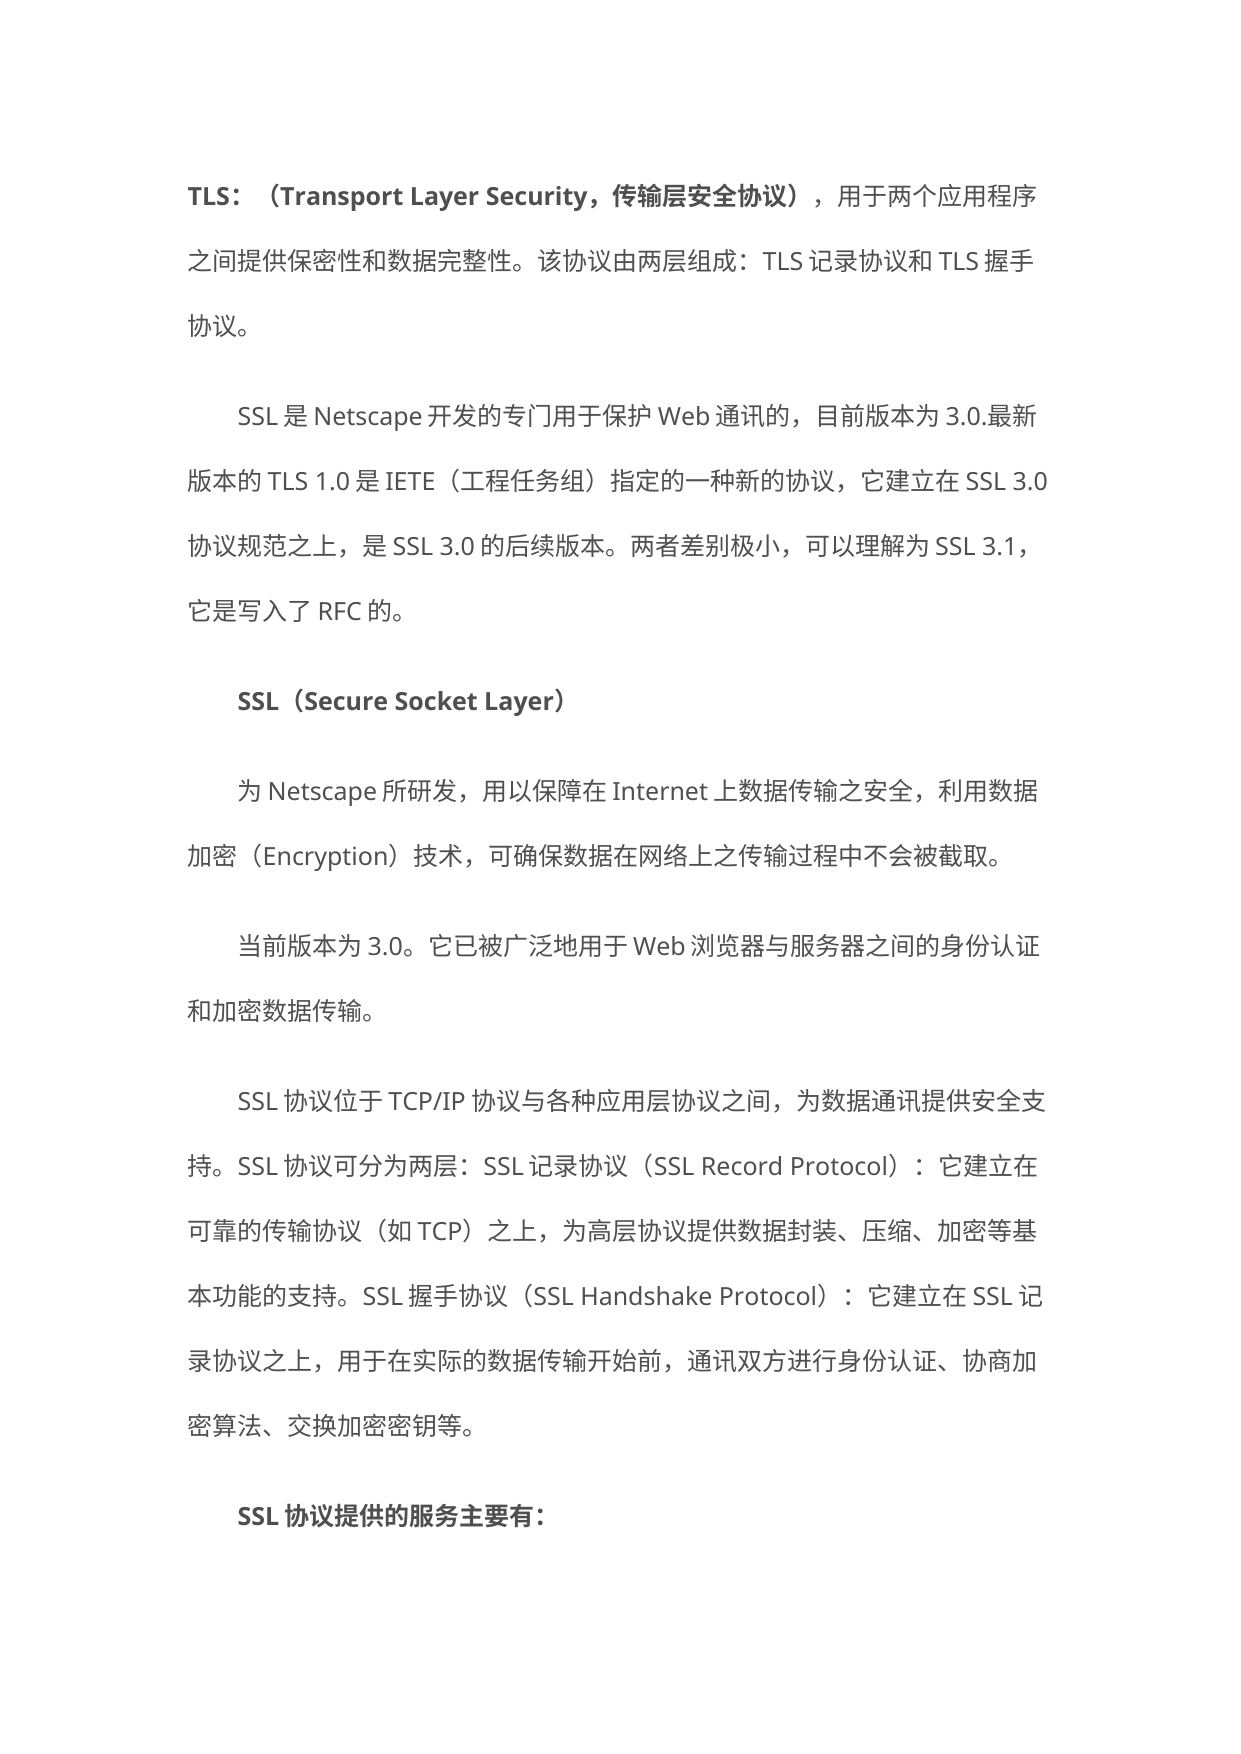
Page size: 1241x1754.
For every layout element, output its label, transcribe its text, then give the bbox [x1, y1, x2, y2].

text SSL（Secure Socket Layer） [187, 667, 1053, 732]
text 当前版本为3.0。它已被广泛地用于Web浏览器与服务器之间的身份认证和加密数据传输。 [187, 912, 1053, 1042]
text SSL协议提供的服务主要有： [187, 1482, 1053, 1547]
text TLS：（Transport Layer Security，传输层安全协议），用于两个应用程序之间提供保密性和数据完整性。该协议由两层组成：TLS记录协议和TLS握手协议。 [187, 162, 1053, 357]
text SSL是Netscape开发的专门用于保护Web通讯的，目前版本为3.0.最新版本的TLS 1.0是IETE（工程任务组）指定的一种新的协议，它建立在SSL 3.0协议规范之上，是SSL 3.0的后续版本。两者差别极小，可以理解为SSL 3.1，它是写入了RFC的。 [187, 382, 1053, 642]
text SSL协议位于TCP/IP协议与各种应用层协议之间，为数据通讯提供安全支持。SSL协议可分为两层：SSL记录协议（SSL Record Protocol）：它建立在可靠的传输协议（如TCP）之上，为高层协议提供数据封装、压缩、加密等基本功能的支持。SSL握手协议（SSL Handshake Protocol）：它建立在SSL记录协议之上，用于在实际的数据传输开始前，通讯双方进行身份认证、协商加密算法、交换加密密钥等。 [187, 1067, 1053, 1457]
text 为Netscape所研发，用以保障在Internet上数据传输之安全，利用数据加密（Encryption）技术，可确保数据在网络上之传输过程中不会被截取。 [187, 757, 1053, 887]
